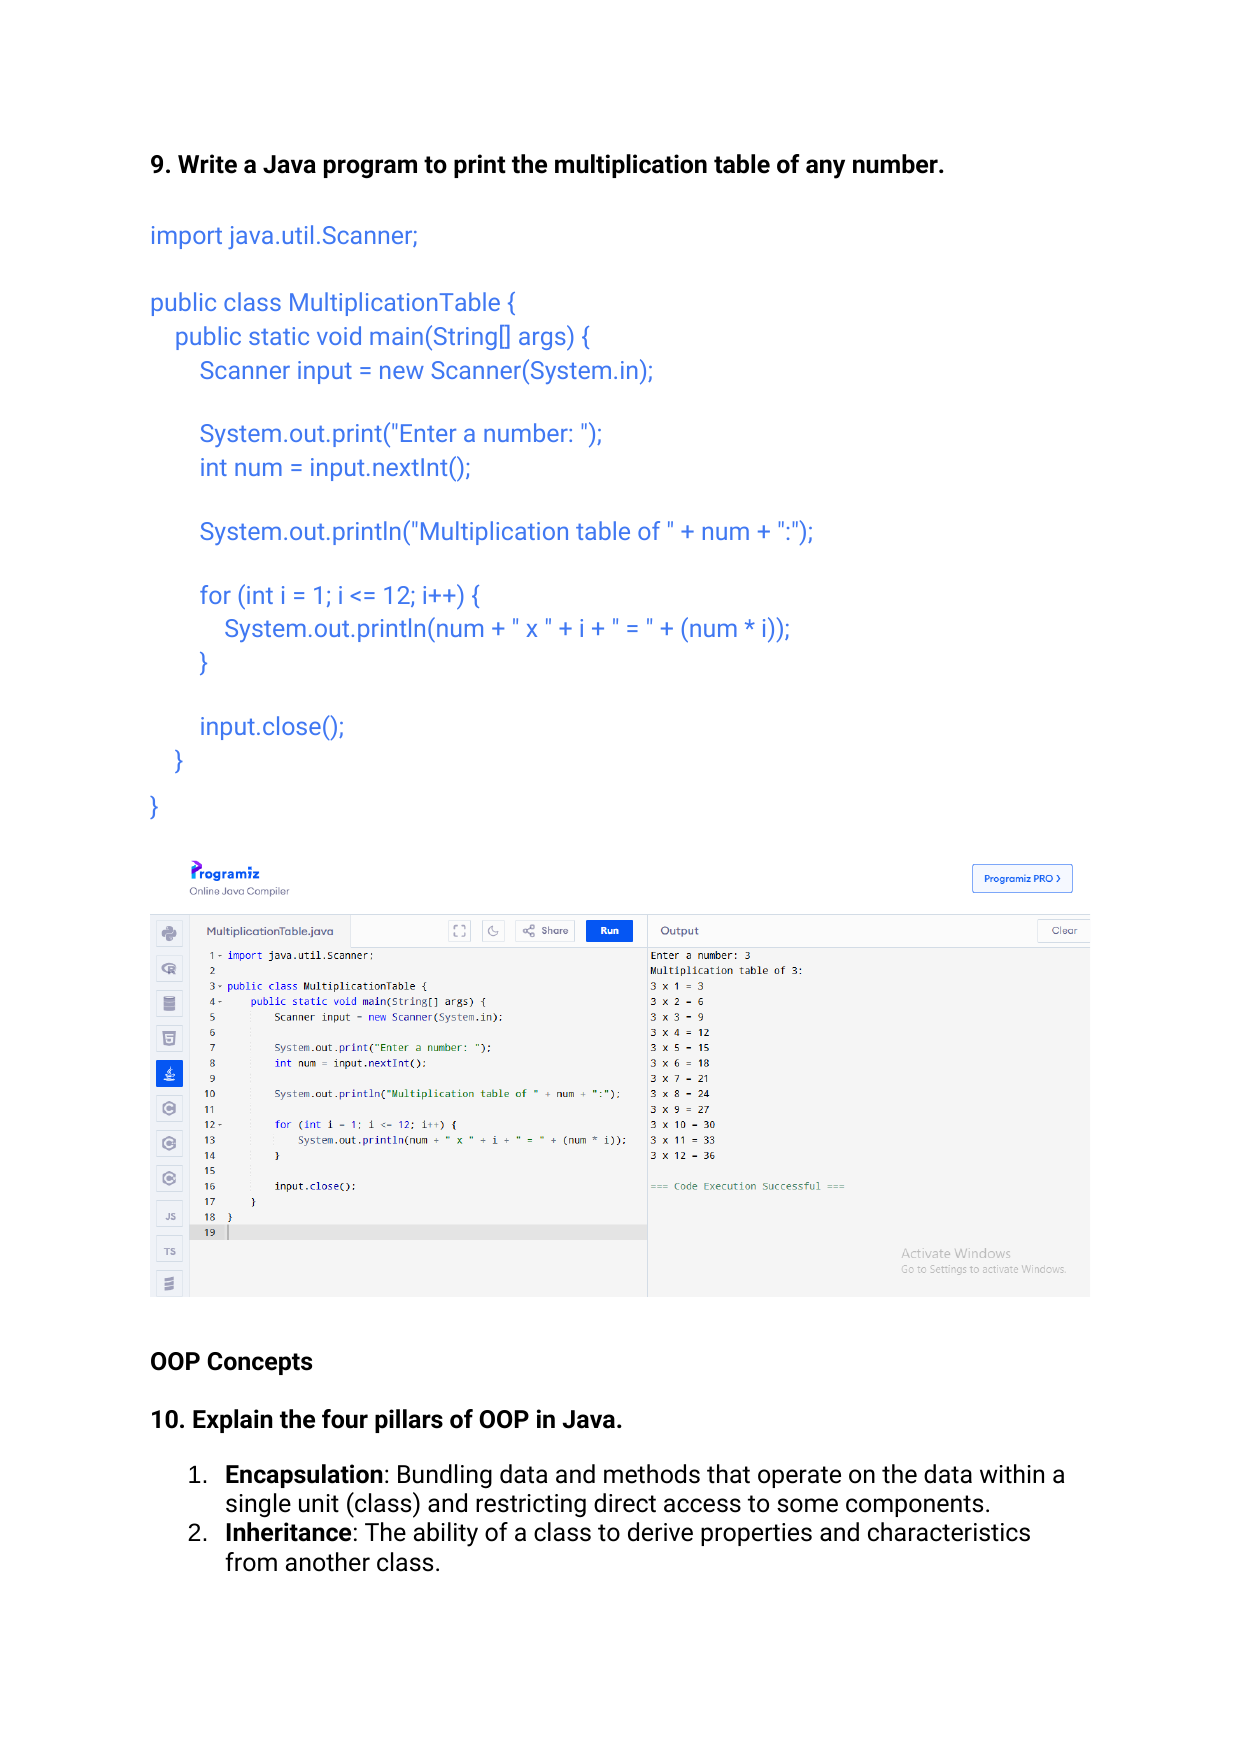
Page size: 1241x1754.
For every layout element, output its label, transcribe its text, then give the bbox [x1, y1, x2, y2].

text public class MultiplicationTable { [150, 288, 1090, 318]
text } [150, 792, 1090, 821]
text for (int i = 1; i <= 12; i++) { [150, 581, 1090, 610]
picture [150, 848, 1091, 1297]
text import java.util.Scanner; [150, 221, 1090, 251]
subtitle 9. Write a Java program to print the multiplication table of any number. [150, 150, 1090, 179]
text Scanner input = new Scanner(System.in); [150, 356, 1090, 385]
text System.out.print("Enter a number: "); [150, 420, 1090, 449]
list Inheritance: The ability of a class to derive properties and characteristics from another class. [187, 1518, 1090, 1577]
list Encapsulation: Bundling data and methods that operate on the data within a single unit (class) and restricting direct access to some components. [187, 1459, 1090, 1518]
text System.out.println("Multiplication table of " + num + ":"); [150, 517, 1090, 546]
text } [150, 746, 1090, 775]
text public static void main(String[] args) { [150, 322, 1090, 351]
subtitle OOP Concepts [150, 1347, 1090, 1376]
text } [150, 648, 1090, 678]
text int num = input.nextInt(); [150, 453, 1090, 483]
text System.out.println(num + " x " + i + " = " + (num * i)); [150, 615, 1090, 644]
text input.close(); [150, 712, 1090, 741]
subtitle 10. Explain the four pillars of OOP in Java. [150, 1405, 1090, 1434]
